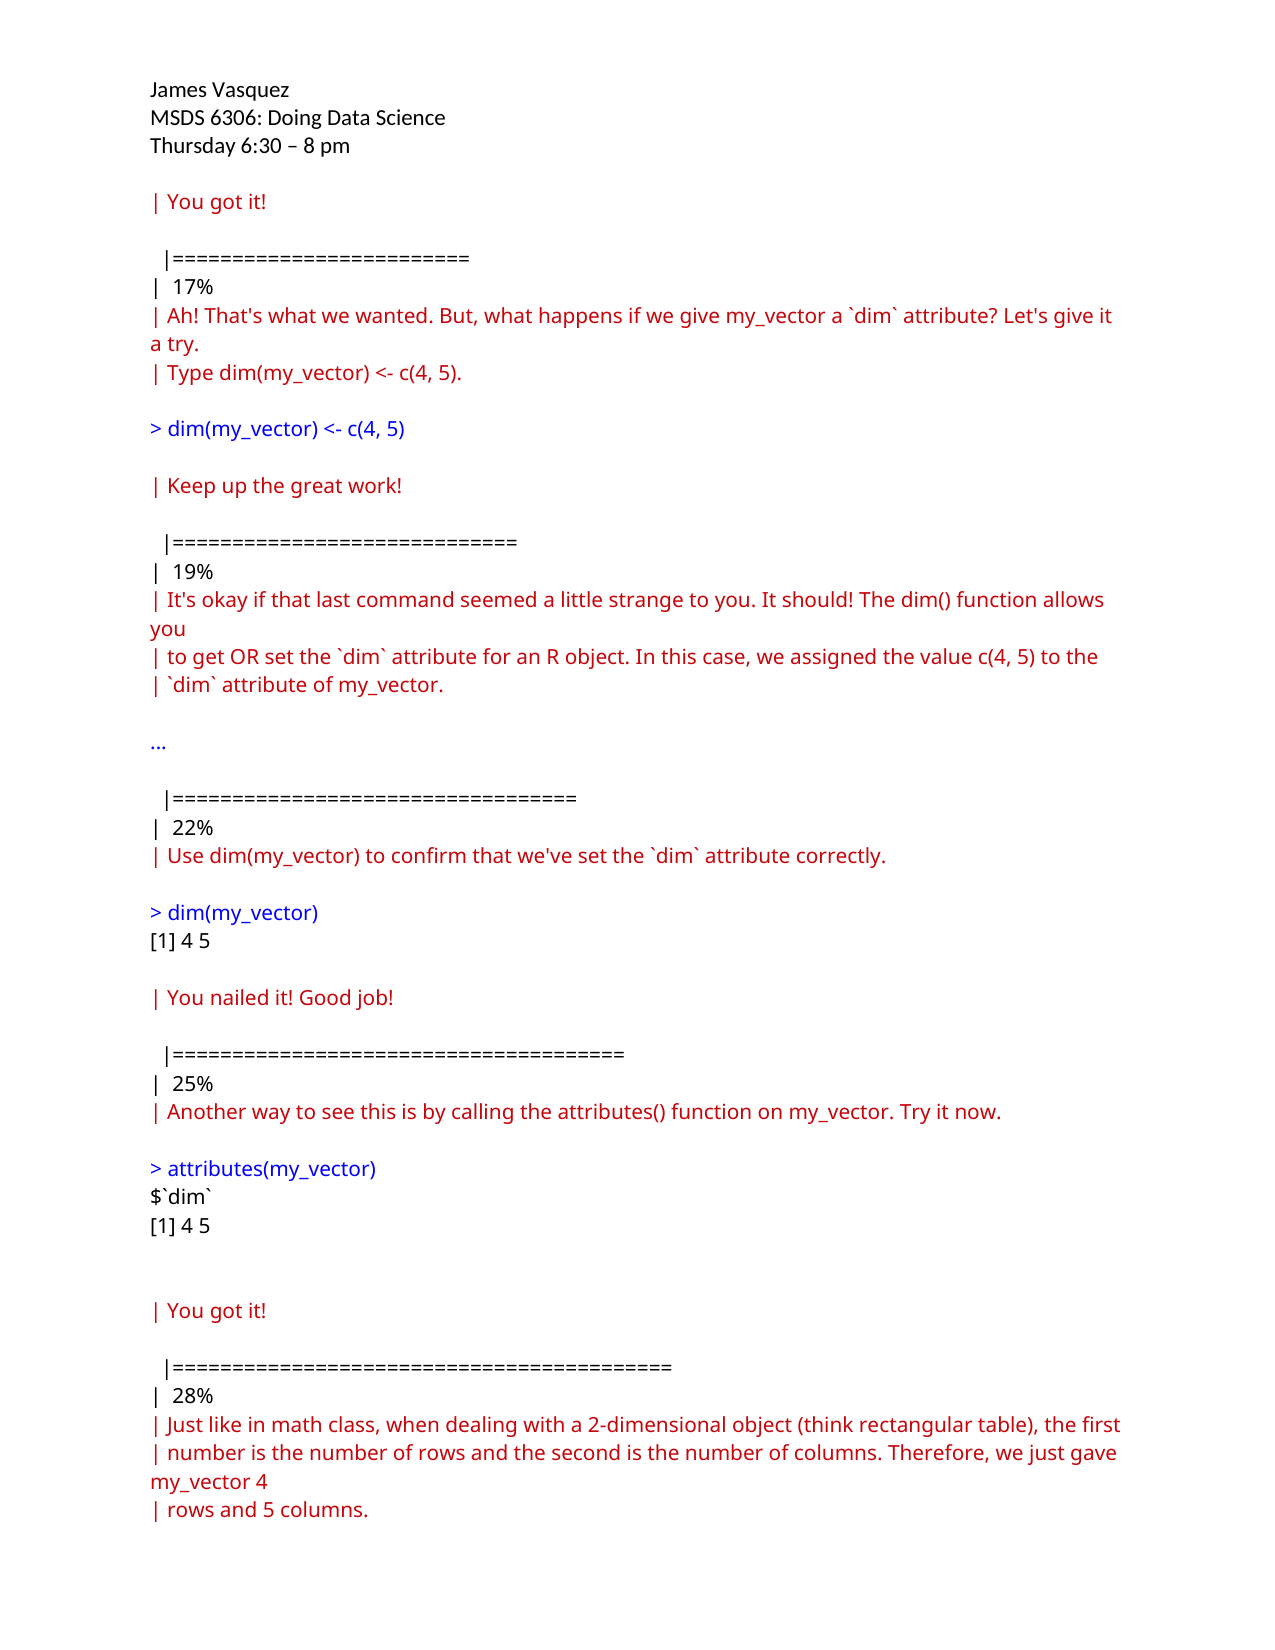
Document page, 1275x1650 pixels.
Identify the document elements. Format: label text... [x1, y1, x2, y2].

text ... [150, 727, 1125, 756]
text |================================== | 22% [150, 784, 1125, 841]
text | to get OR set the `dim` attribute for an R object. In this case, we assigned the value c(4, 5) to the [150, 642, 1125, 671]
text | number is the number of rows and the second is the number of columns. Therefore, we just gave my_vector 4 [150, 1438, 1125, 1495]
text | You nailed it! Good job! [150, 983, 1125, 1012]
text | Ah! That's what we wanted. But, what happens if we give my_vector a `dim` attribute? Let's give it a try. [150, 301, 1125, 358]
text > dim(my_vector) <- c(4, 5) [150, 414, 1125, 443]
text |====================================== | 25% [150, 1040, 1125, 1097]
text | Use dim(my_vector) to confirm that we've set the `dim` attribute correctly. [150, 841, 1125, 869]
text | It's okay if that last command seemed a little strange to you. It should! The dim() function allows you [150, 585, 1125, 642]
text |========================= | 17% [150, 244, 1125, 301]
text | Type dim(my_vector) <- c(4, 5). [150, 358, 1125, 386]
text | `dim` attribute of my_vector. [150, 671, 1125, 699]
text | Just like in math class, when dealing with a 2-dimensional object (think rectangular table), the first [150, 1410, 1125, 1438]
text |========================================== | 28% [150, 1353, 1125, 1410]
text | You got it! [150, 1296, 1125, 1324]
text [1] 4 5 [150, 926, 1125, 955]
text [1] 4 5 [150, 1211, 1125, 1239]
text |============================= | 19% [150, 528, 1125, 585]
text > dim(my_vector) [150, 898, 1125, 926]
text | rows and 5 columns. [150, 1495, 1125, 1524]
text | You got it! [150, 187, 1125, 216]
text | Keep up the great work! [150, 471, 1125, 500]
text $`dim` [150, 1182, 1125, 1211]
text > attributes(my_vector) [150, 1154, 1125, 1182]
text | Another way to see this is by calling the attributes() function on my_vector. Try it now. [150, 1097, 1125, 1126]
